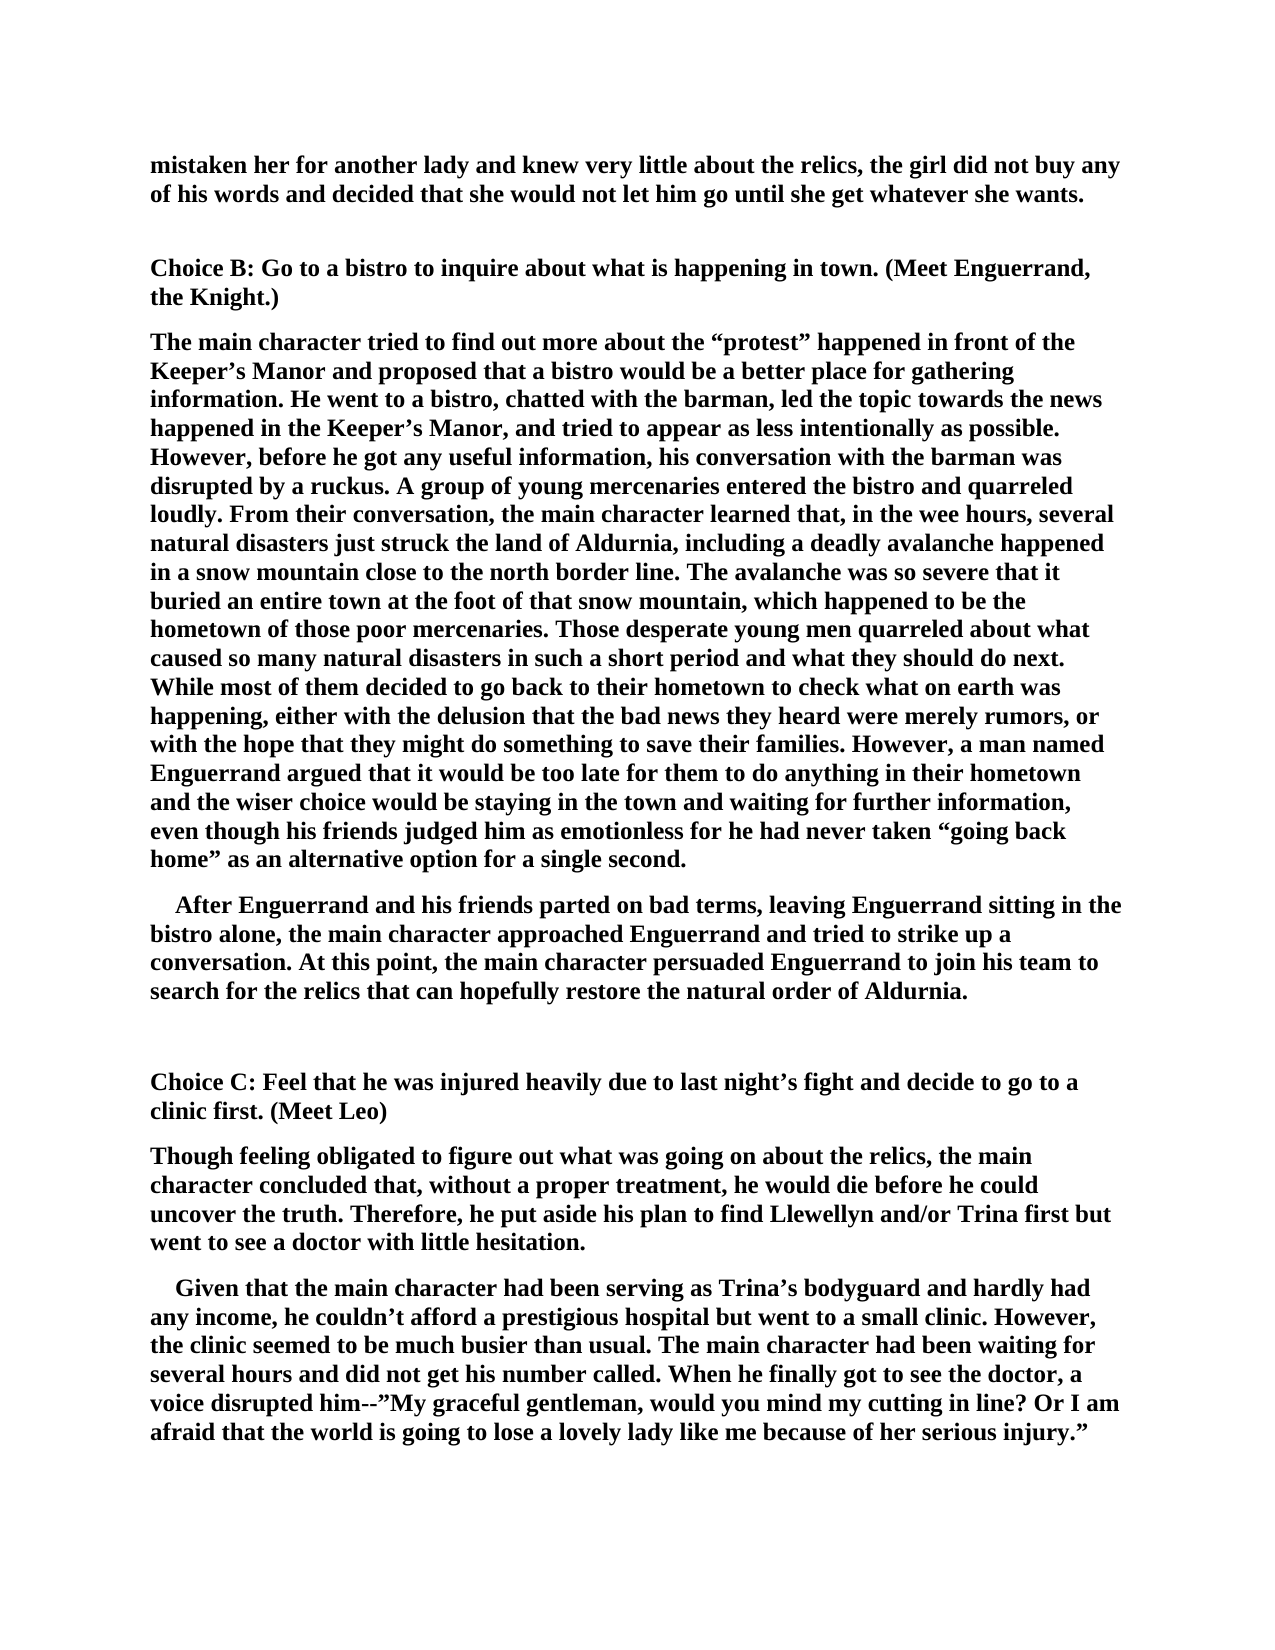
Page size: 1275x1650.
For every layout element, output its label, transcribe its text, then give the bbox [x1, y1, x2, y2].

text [150, 150, 1125, 207]
text Though feeling obligated to figure out what was going on about the relics, the main character concluded that, without a proper treatment, he would die before he could uncover the truth. Therefore, he put aside his plan to find Llewellyn and/or Trina first but went to see a doctor with little hesitation. [150, 1141, 1125, 1256]
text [150, 1273, 1125, 1445]
text The main character tried to find out more about the “protest” happened in front of the Keeper’s Manor and proposed that a bistro would be a better place for gathering information. He went to a bistro, chatted with the barman, led the topic towards the news happened in the Keeper’s Manor, and tried to appear as less intentionally as possible. However, before he got any useful information, his conversation with the barman was disrupted by a ruckus. A group of young mercenaries entered the bistro and quarreled loudly. From their conversation, the main character learned that, in the wee hours, several natural disasters just struck the land of Aldurnia, including a deadly avalanche happened in a snow mountain close to the north border line. The avalanche was so severe that it buried an entire town at the foot of that snow mountain, which happened to be the hometown of those poor mercenaries. Those desperate young men quarreled about what caused so many natural disasters in such a short period and what they should do next. While most of them decided to go back to their hometown to check what on earth was happening, either with the delusion that the bad news they heard were merely rumors, or with the hope that they might do something to save their families. However, a man named Enguerrand argued that it would be too late for them to do anything in their hometown and the wiser choice would be staying in the town and waiting for further information, even though his friends judged him as emotionless for he had never taken “going back home” as an alternative option for a single second. [150, 327, 1125, 873]
text After Enguerrand and his friends parted on bad terms, leaving Enguerrand sitting in the bistro alone, the main character approached Enguerrand and tried to strike up a conversation. At this point, the main character persuaded Enguerrand to join his team to search for the relics that can hopefully restore the natural order of Aldurnia. [150, 890, 1125, 1005]
text Choice B: Go to a bistro to inquire about what is happening in town. (Meet Enguerrand, the Knight.) [150, 253, 1125, 310]
text Choice C: Feel that he was injured heavily due to last night’s fight and decide to go to a clinic first. (Meet Leo) [150, 1067, 1125, 1124]
